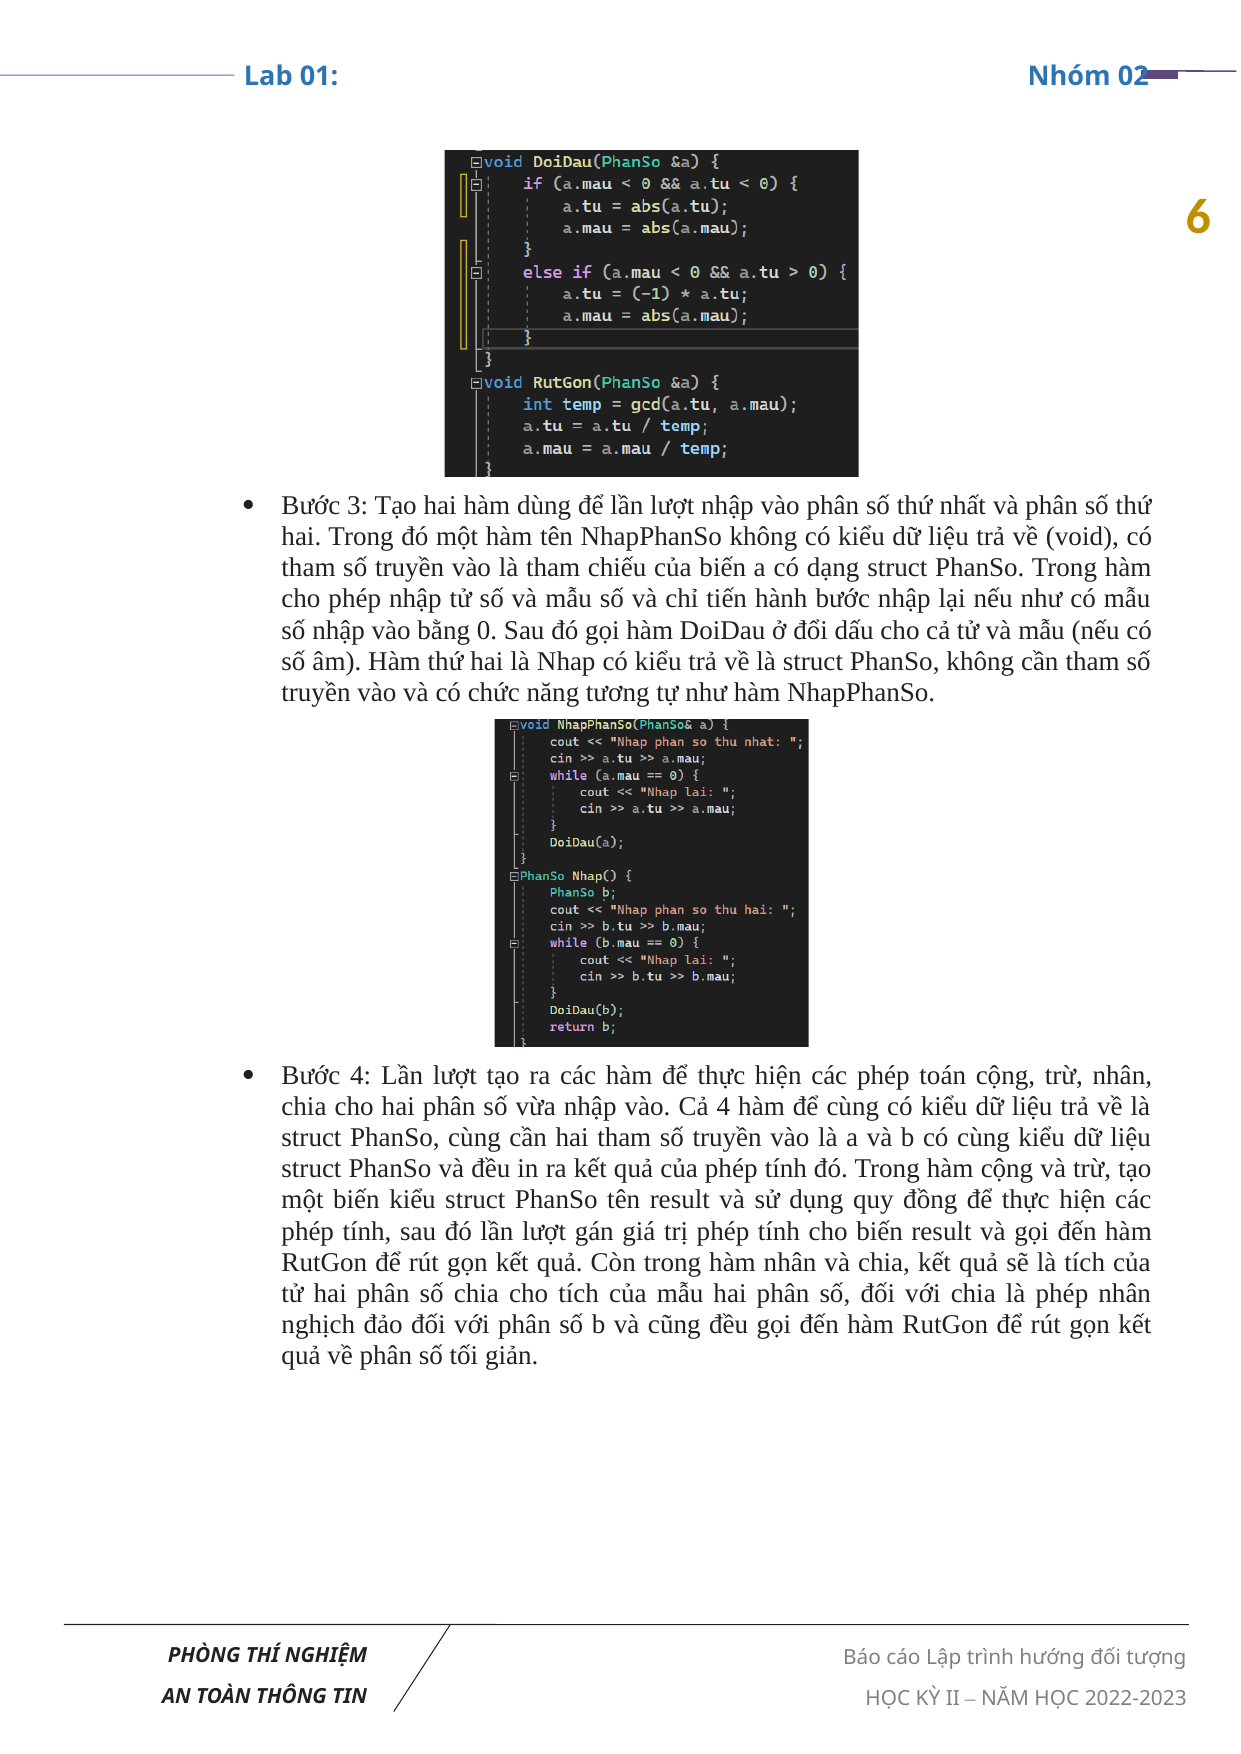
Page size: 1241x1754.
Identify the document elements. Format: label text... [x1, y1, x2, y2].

list Bước 4: Lần lượt tạo ra các hàm để thực hiện các phép toán cộng, trừ, nhân, chia cho hai phân số vừa nhập vào. Cả 4 hàm để cùng có kiểu dữ liệu trả về là struct PhanSo, cùng cần hai tham số truyền vào là a và b có cùng kiểu dữ liệu struct PhanSo và đều in ra kết quả của phép tính đó. Trong hàm cộng và trừ, tạo một biến kiểu struct PhanSo tên result và sử dụng quy đồng để thực hiện các phép tính, sau đó lần lượt gán giá trị phép tính cho biến result và gọi đến hàm RutGon để rút gọn kết quả. Còn trong hàm nhân và chia, kết quả sẽ là tích của tử hai phân số chia cho tích của mẫu hai phân số, đối với chia là phép nhân nghịch đảo đối với phân số b và cũng đều gọi đến hàm RutGon để rút gọn kết quả về phân số tối giản. [244, 1059, 1153, 1370]
picture [444, 150, 859, 477]
picture [494, 719, 809, 1047]
list Bước 3: Tạo hai hàm dùng để lần lượt nhập vào phân số thứ nhất và phân số thứ hai. Trong đó một hàm tên NhapPhanSo không có kiểu dữ liệu trả về (void), có tham số truyền vào là tham chiếu của biến a có dạng struct PhanSo. Trong hàm cho phép nhập tử số và mẫu số và chỉ tiến hành bước nhập lại nếu như có mẫu số nhập vào bằng 0. Sau đó gọi hàm DoiDau ở đổi dấu cho cả tử và mẫu (nếu có số âm). Hàm thứ hai là Nhap có kiểu trả về là struct PhanSo, không cần tham số truyền vào và có chức năng tương tự như hàm NhapPhanSo. [244, 489, 1153, 707]
